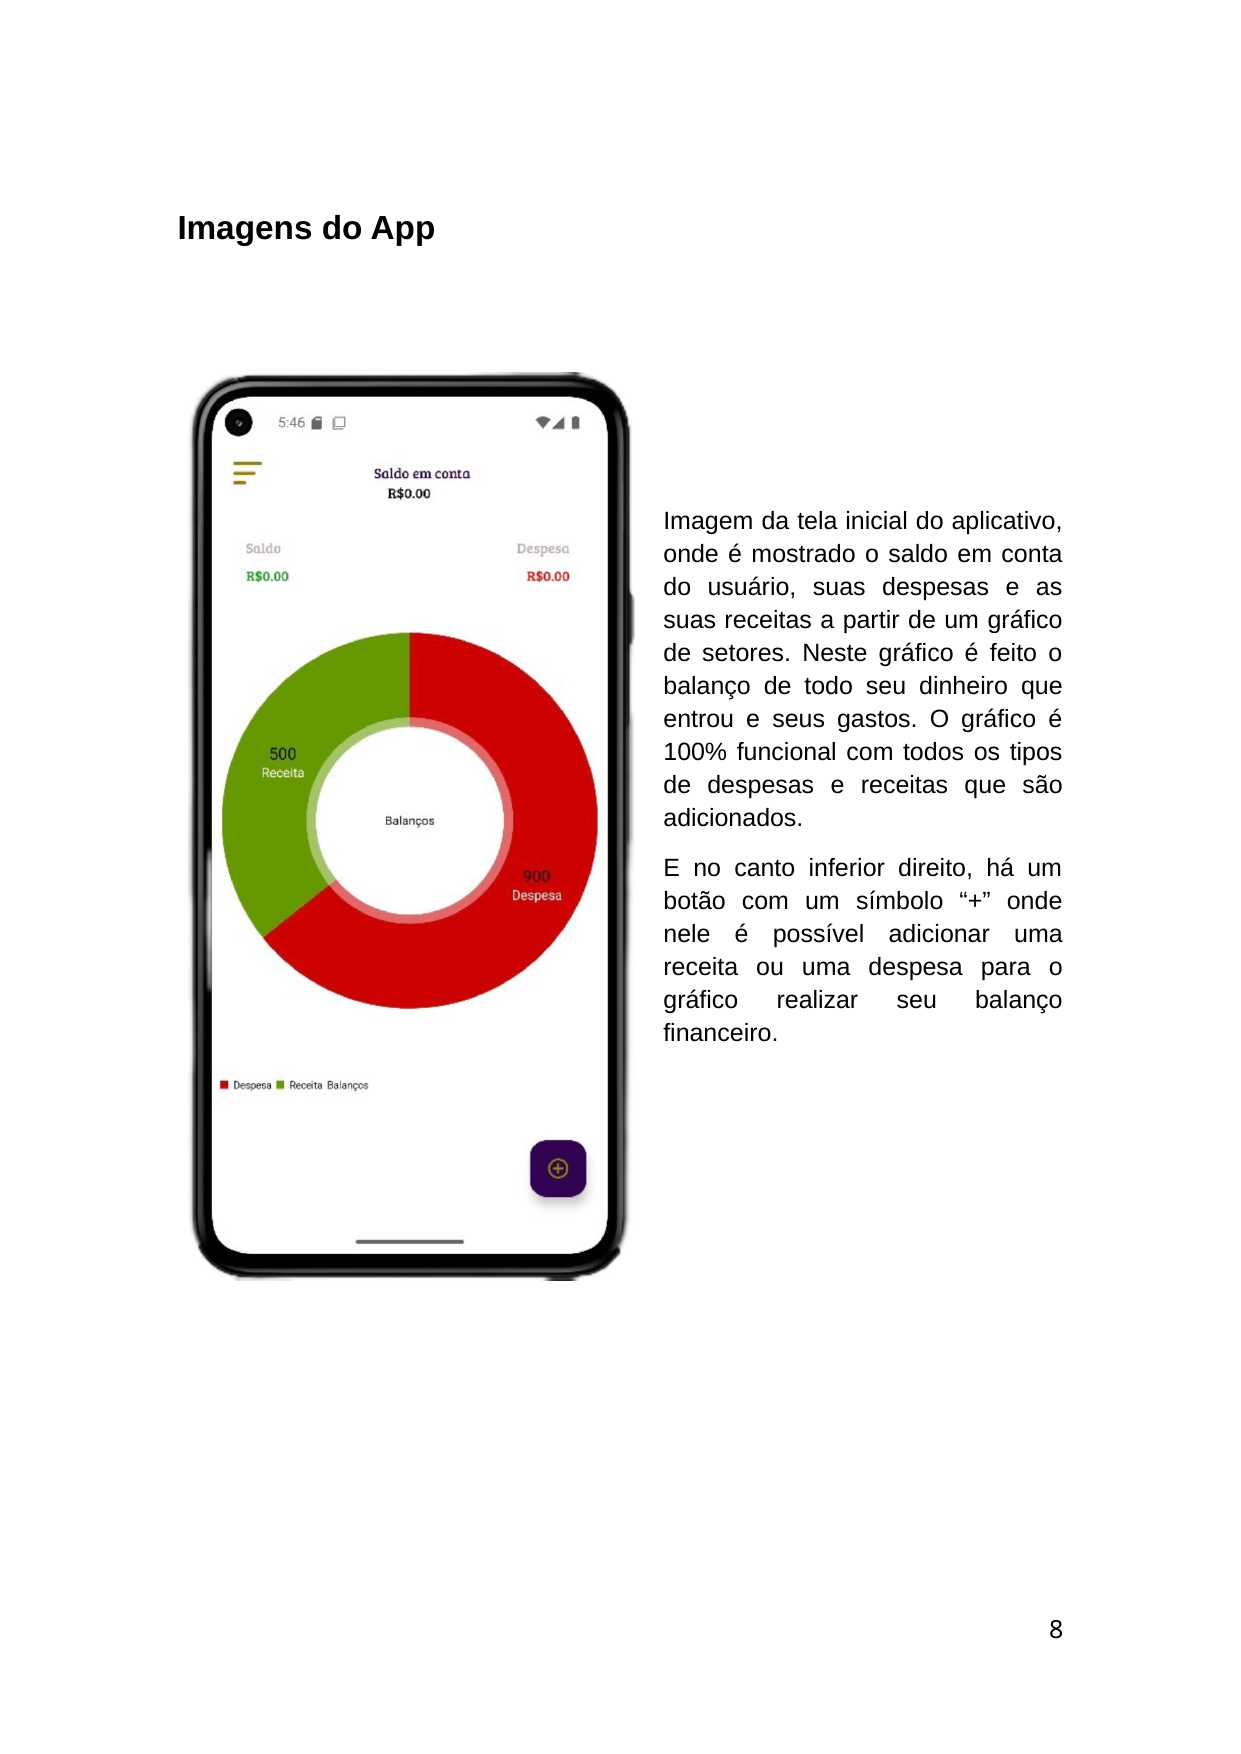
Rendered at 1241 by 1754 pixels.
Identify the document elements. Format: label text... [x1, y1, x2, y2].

subtitle Imagens do App [177, 208, 1063, 247]
text E no canto inferior direito, há um botão com um símbolo “+” onde nele é possível adicionar uma receita ou uma despesa para o gráfico realizar seu balanço financeiro. [645, 853, 1063, 1047]
text Imagem da tela inicial do aplicativo, onde é mostrado o saldo em conta do usuário, suas despesas e as suas receitas a partir de um gráfico de setores. Neste gráfico é feito o balanço de todo seu dinheiro que entrou e seus gastos. O gráfico é 100% funcional com todos os tipos de despesas e receitas que são adicionados. [645, 506, 1063, 832]
picture [177, 372, 645, 1281]
